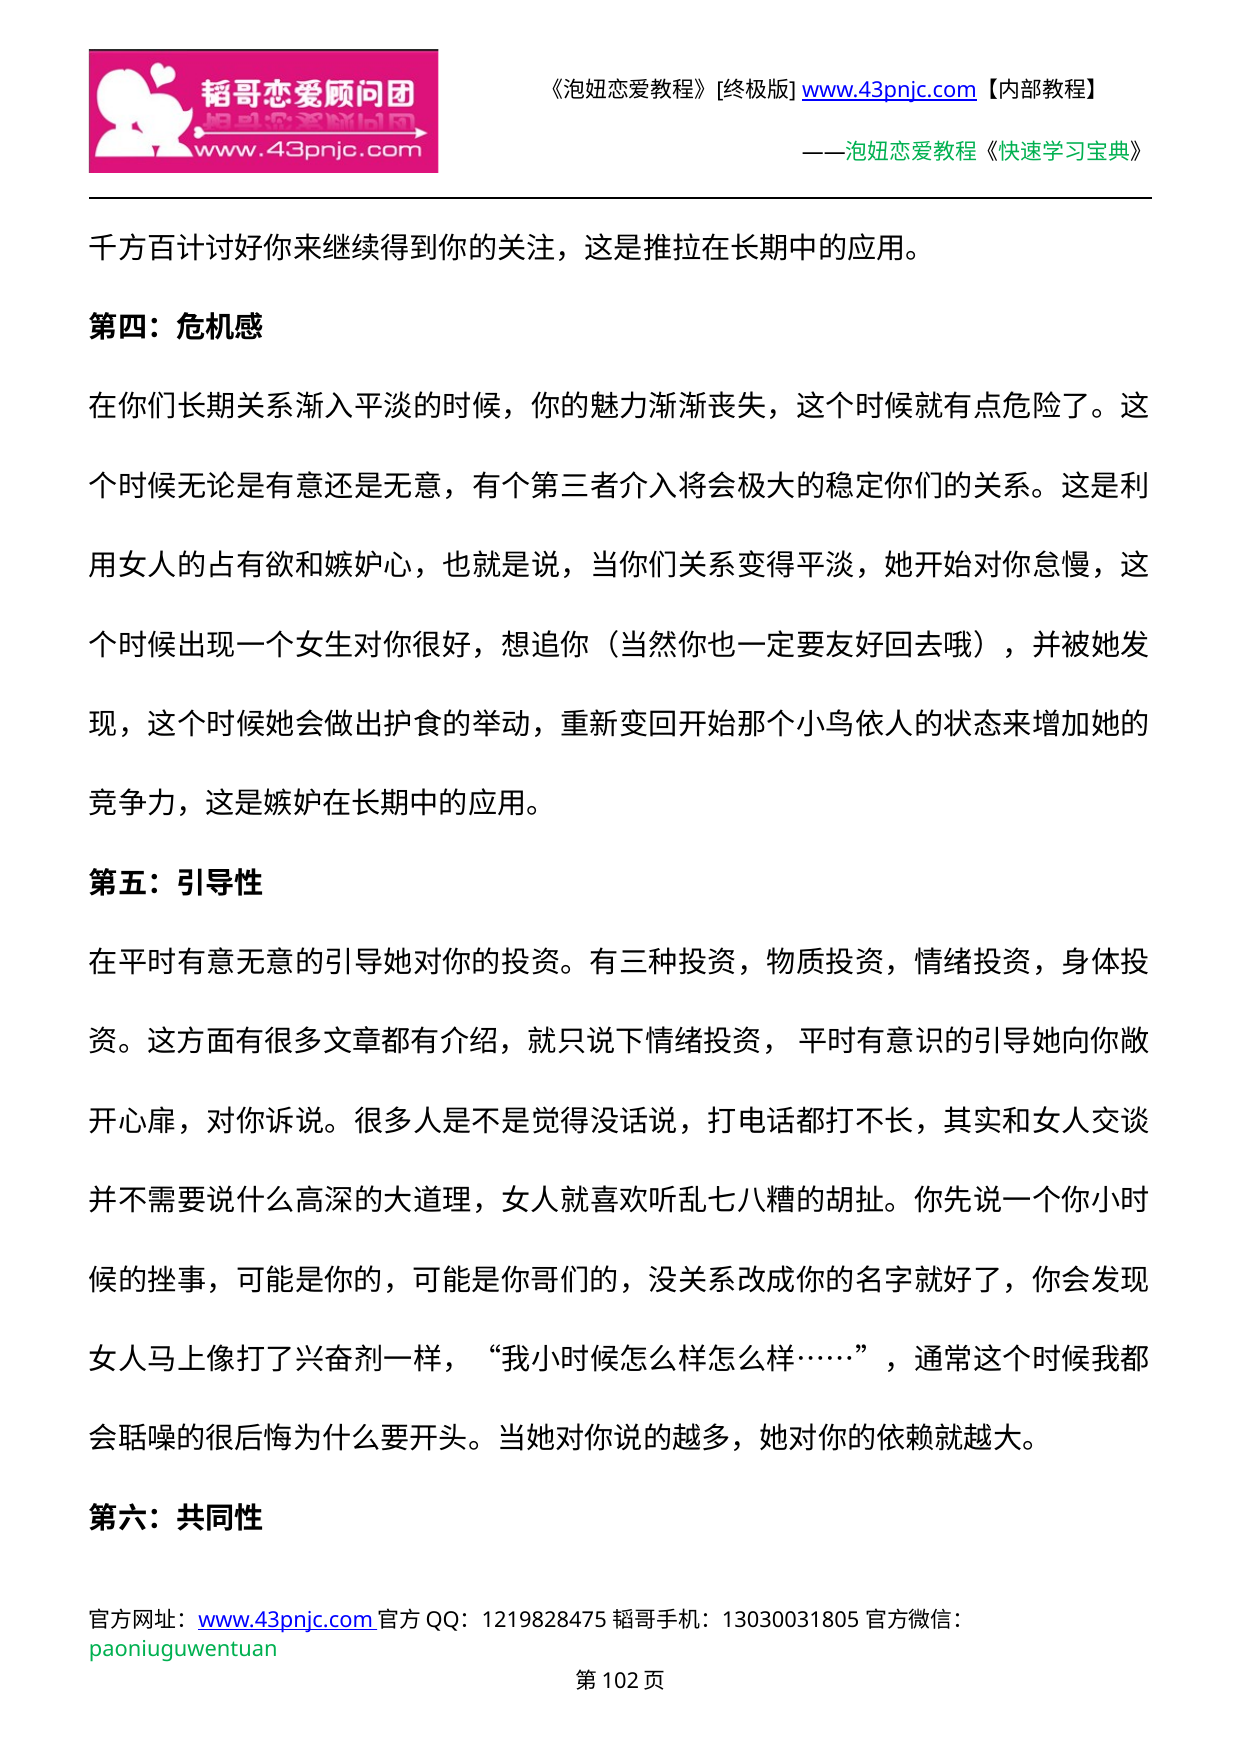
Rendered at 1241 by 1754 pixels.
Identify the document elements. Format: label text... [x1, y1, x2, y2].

text 第六：共同性 [89, 1476, 1152, 1555]
picture [88, 49, 439, 173]
text 在你们长期关系渐入平淡的时候，你的魅力渐渐丧失，这个时候就有点危险了。这个时候无论是有意还是无意，有个第三者介入将会极大的稳定你们的关系。这是利用女人的占有欲和嫉妒心，也就是说，当你们关系变得平淡，她开始对你怠慢，这个时候出现一个女生对你很好，想追你（当然你也一定要友好回去哦），并被她发现，这个时候她会做出护食的举动，重新变回开始那个小鸟依人的状态来增加她的竞争力，这是嫉妒在长期中的应用。 [89, 364, 1152, 841]
text 第四：危机感 [89, 285, 1152, 364]
text 第五：引导性 [89, 841, 1152, 920]
text 在平时有意无意的引导她对你的投资。有三种投资，物质投资，情绪投资，身体投资。这方面有很多文章都有介绍，就只说下情绪投资， 平时有意识的引导她向你敞开心扉，对你诉说。很多人是不是觉得没话说，打电话都打不长，其实和女人交谈并不需要说什么高深的大道理，女人就喜欢听乱七八糟的胡扯。你先说一个你小时候的挫事，可能是你的，可能是你哥们的，没关系改成你的名字就好了，你会发现女人马上像打了兴奋剂一样，“我小时候怎么样怎么样……”，通常这个时候我都会聒噪的很后悔为什么要开头。当她对你说的越多，她对你的依赖就越大。 [89, 920, 1152, 1476]
text 在你们长期关系的相处中，你要适当的转移你的注意力，将你的注意力放在学业上或事业上。一方面，你转移了你的注意力，表现了你是个认真生活，有志向有梦想的人，爱情不是你的全部。一方面，你会发现你这样做，女人反而有失落感，她会千方百计讨好你来继续得到你的关注，这是推拉在长期中的应用。 [89, 206, 1152, 285]
